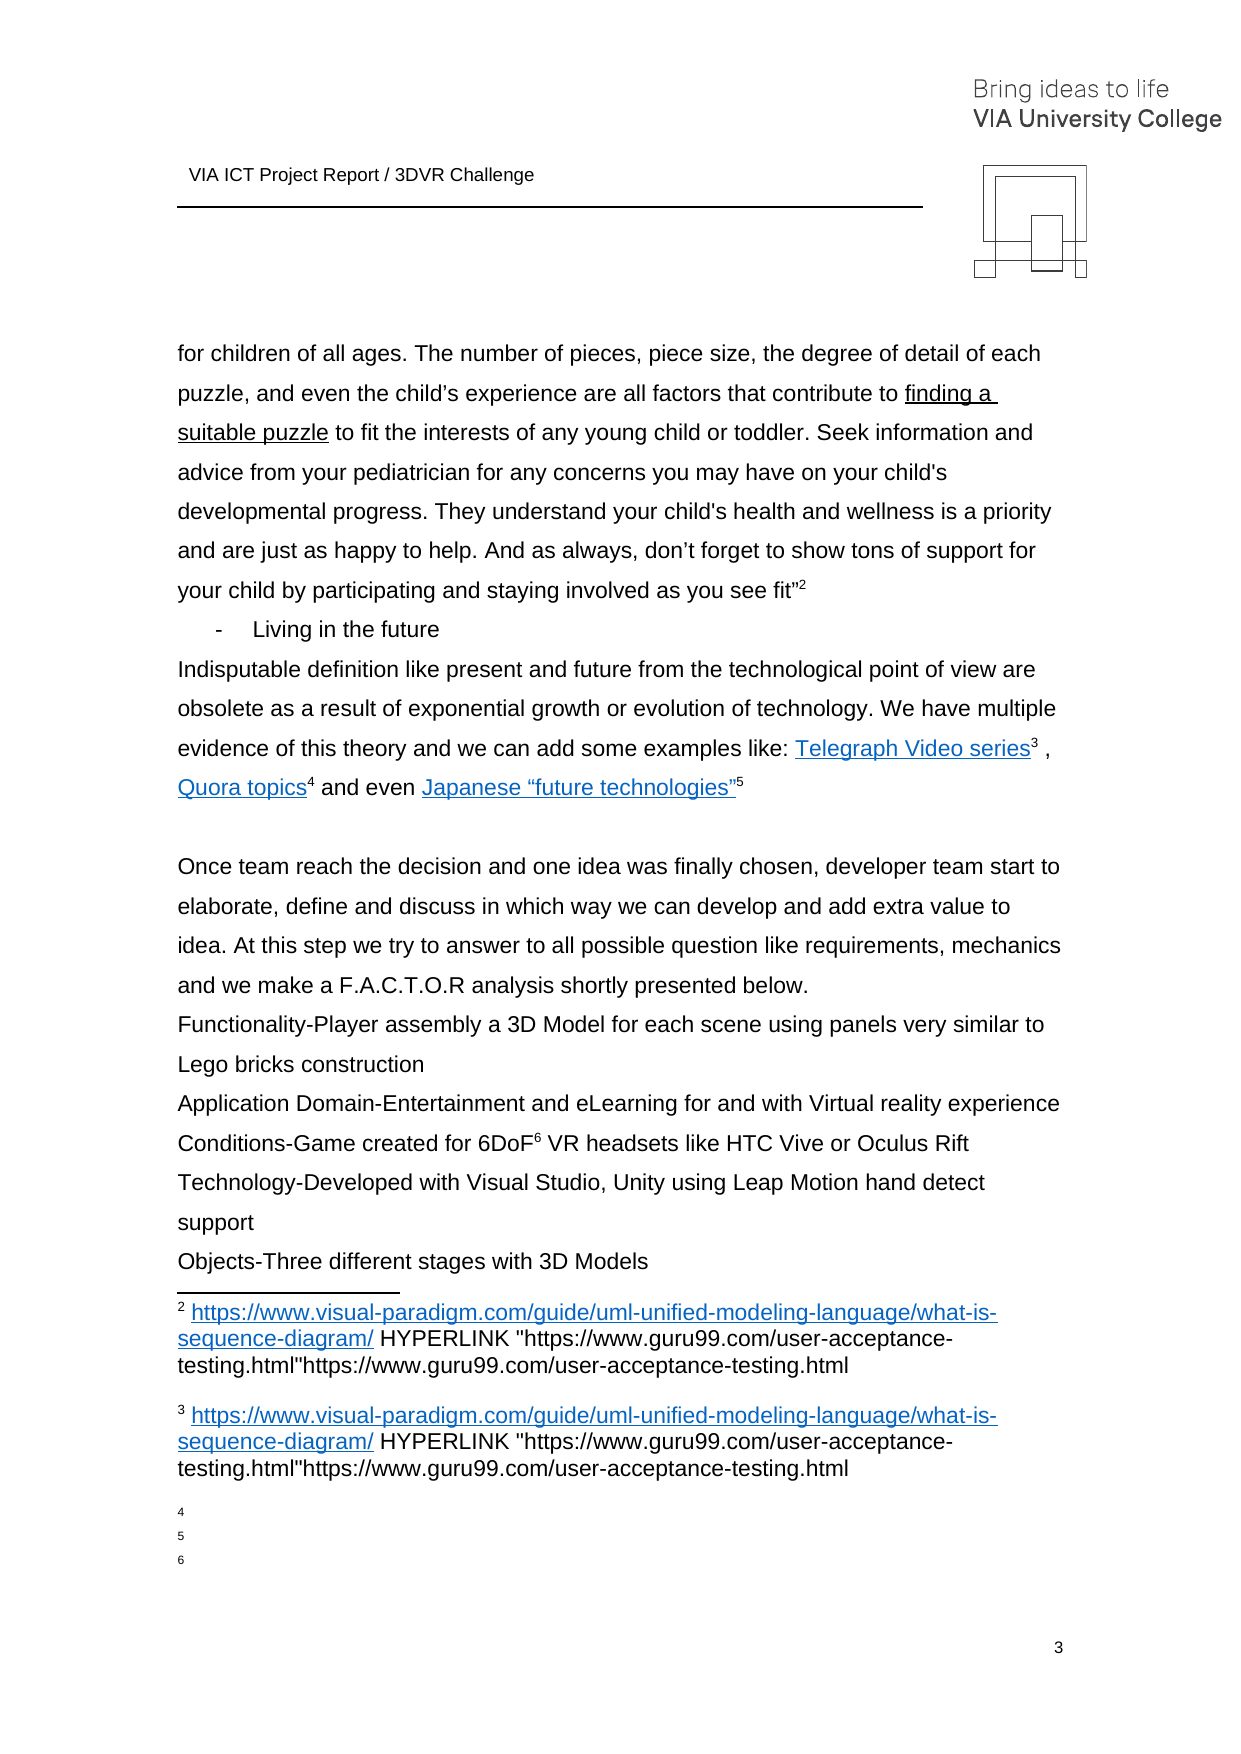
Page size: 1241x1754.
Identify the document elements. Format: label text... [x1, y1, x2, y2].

text Functionality-Player assembly a 3D Model for each scene using panels very similar to Lego bricks construction [177, 1011, 1063, 1077]
text Technology-Developed with Visual Studio, Unity using Leap Motion hand detect support [177, 1169, 1063, 1235]
text Objects-Three different stages with 3D Models [177, 1248, 1063, 1274]
text Indisputable definition like present and future from the technological point of view are obsolete as a result of exponential growth or evolution of technology. We have multiple evidence of this theory and we can add some examples like: Telegraph Video series , Quora topics and even Japanese “future technologies” [177, 656, 1063, 801]
text Once team reach the decision and one idea was finally chosen, developer team start to elaborate, define and discuss in which way we can develop and add extra value to idea. At this step we try to answer to all possible question like requirements, mechanics and we make a F.A.C.T.O.R analysis shortly presented below. [177, 853, 1063, 998]
text Application Domain-Entertainment and eLearning for and with Virtual reality experience [177, 1090, 1063, 1116]
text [177, 340, 1063, 603]
text Conditions-Game created for 6DoF VR headsets like HTC Vive or Oculus Rift [177, 1129, 1063, 1156]
list Living in the future [215, 616, 1063, 643]
